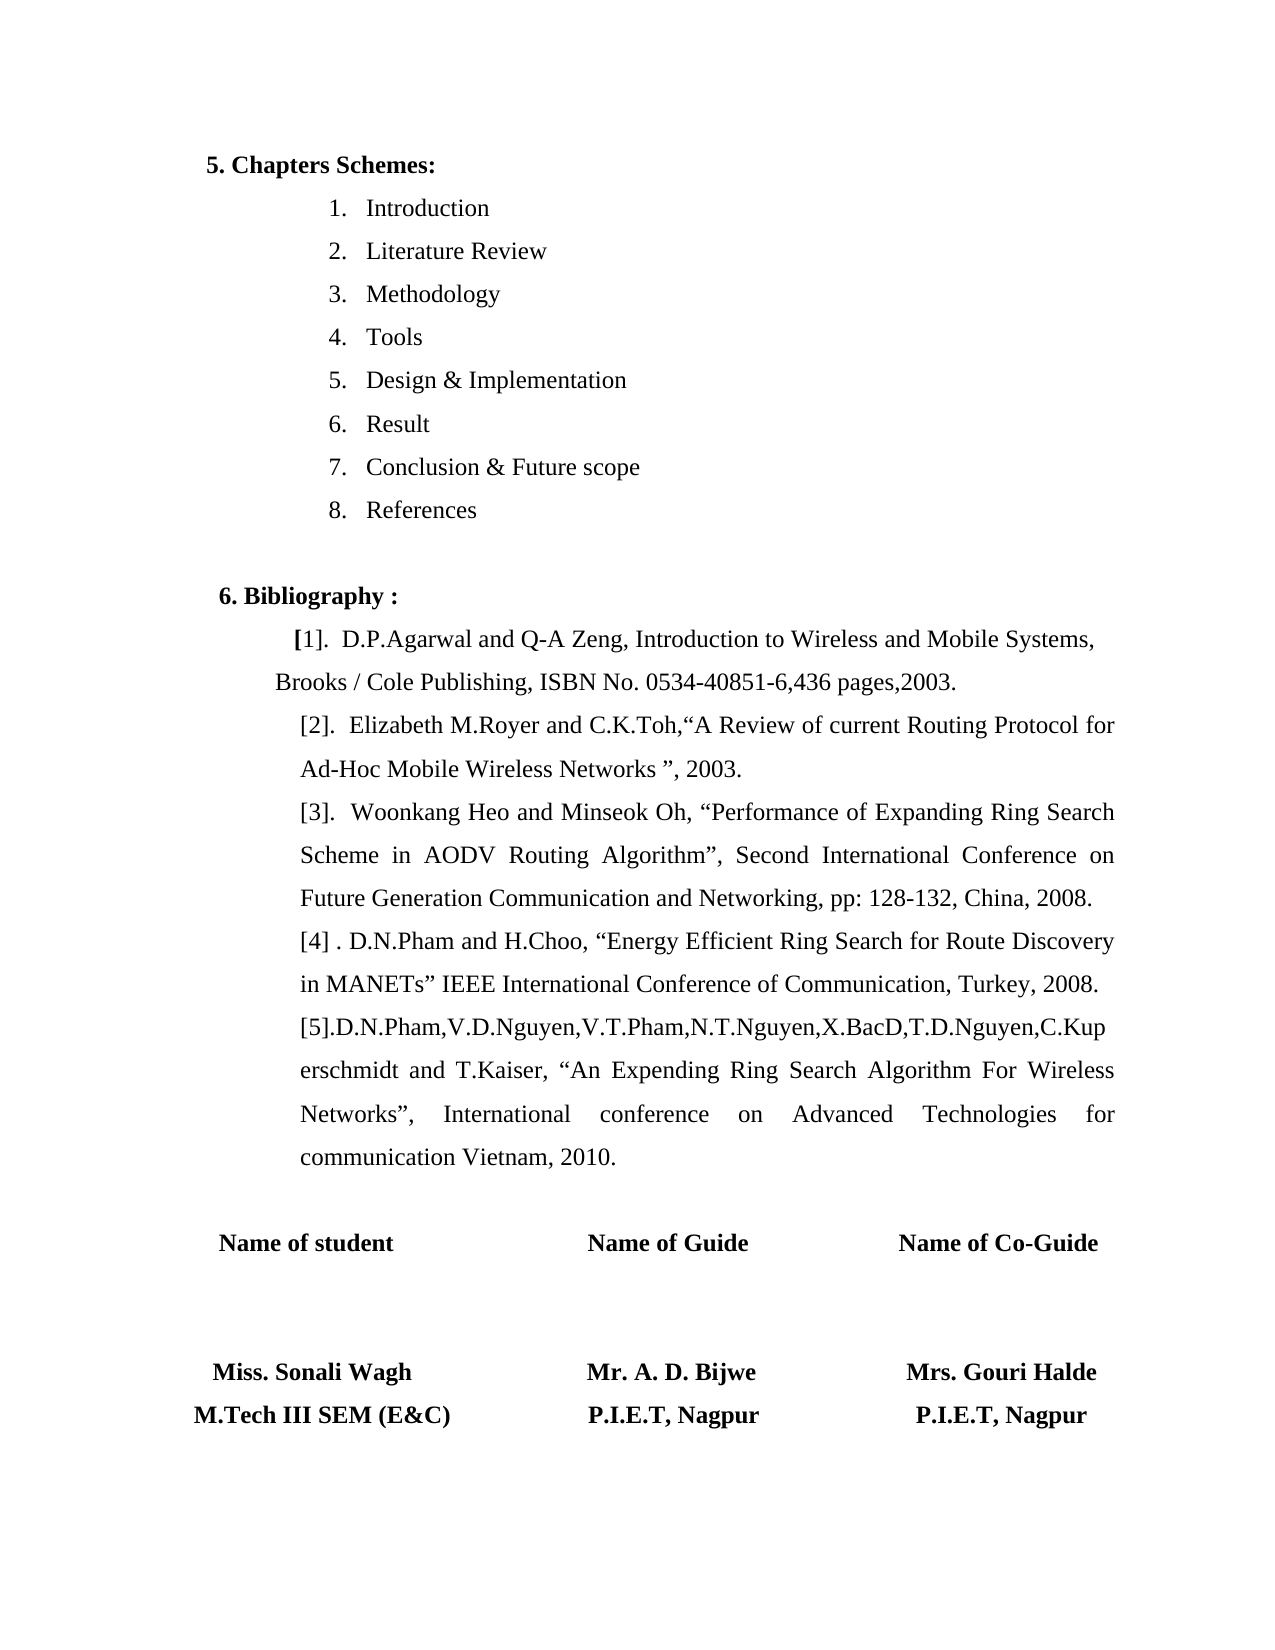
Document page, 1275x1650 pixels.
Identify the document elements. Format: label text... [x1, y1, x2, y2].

list Result [328, 409, 1116, 437]
text Brooks / Cole Publishing, ISBN No. 0534-40851-6,436 pages,2003. [150, 667, 1116, 696]
list Methodology [328, 279, 1116, 308]
list Introduction [328, 193, 1116, 222]
list References [328, 495, 1116, 524]
list Conclusion & Future scope [328, 452, 1116, 481]
text 5. Chapters Schemes: [150, 150, 1116, 179]
text [5].D.N.Pham,V.D.Nguyen,V.T.Pham,N.T.Nguyen,X.BacD,T.D.Nguyen,C.Kuperschmidt and T.Kaiser, “An Expending Ring Search Algorithm For Wireless Networks”, International conference on Advanced Technologies for communication Vietnam, 2010. [300, 1012, 1116, 1171]
list Design & Implementation [328, 366, 1116, 394]
text M.Tech III SEM (E&C) P.I.E.T, Nagpur P.I.E.T, Nagpur [150, 1401, 1116, 1429]
text [4] . D.N.Pham and H.Choo, “Energy Efficient Ring Search for Route Discovery in MANETs” IEEE International Conference of Communication, Turkey, 2008. [300, 926, 1116, 998]
text Miss. Sonali Wagh Mr. A. D. Bijwe Mrs. Gouri Halde [150, 1357, 1116, 1386]
text [2]. Elizabeth M.Royer and C.K.Toh,“A Review of current Routing Protocol for Ad-Hoc Mobile Wireless Networks ”, 2003. [300, 711, 1116, 782]
text 6. Bibliography : [150, 581, 1116, 610]
text [1]. D.P.Agarwal and Q-A Zeng, Introduction to Wireless and Mobile Systems, [150, 624, 1116, 653]
list Literature Review [328, 236, 1116, 265]
text Name of student Name of Guide Name of Co-Guide [150, 1228, 1116, 1257]
text [3]. Woonkang Heo and Minseok Oh, “Performance of Expanding Ring Search Scheme in AODV Routing Algorithm”, Second International Conference on Future Generation Communication and Networking, pp: 128-132, China, 2008. [300, 797, 1116, 912]
list Tools [328, 322, 1116, 351]
